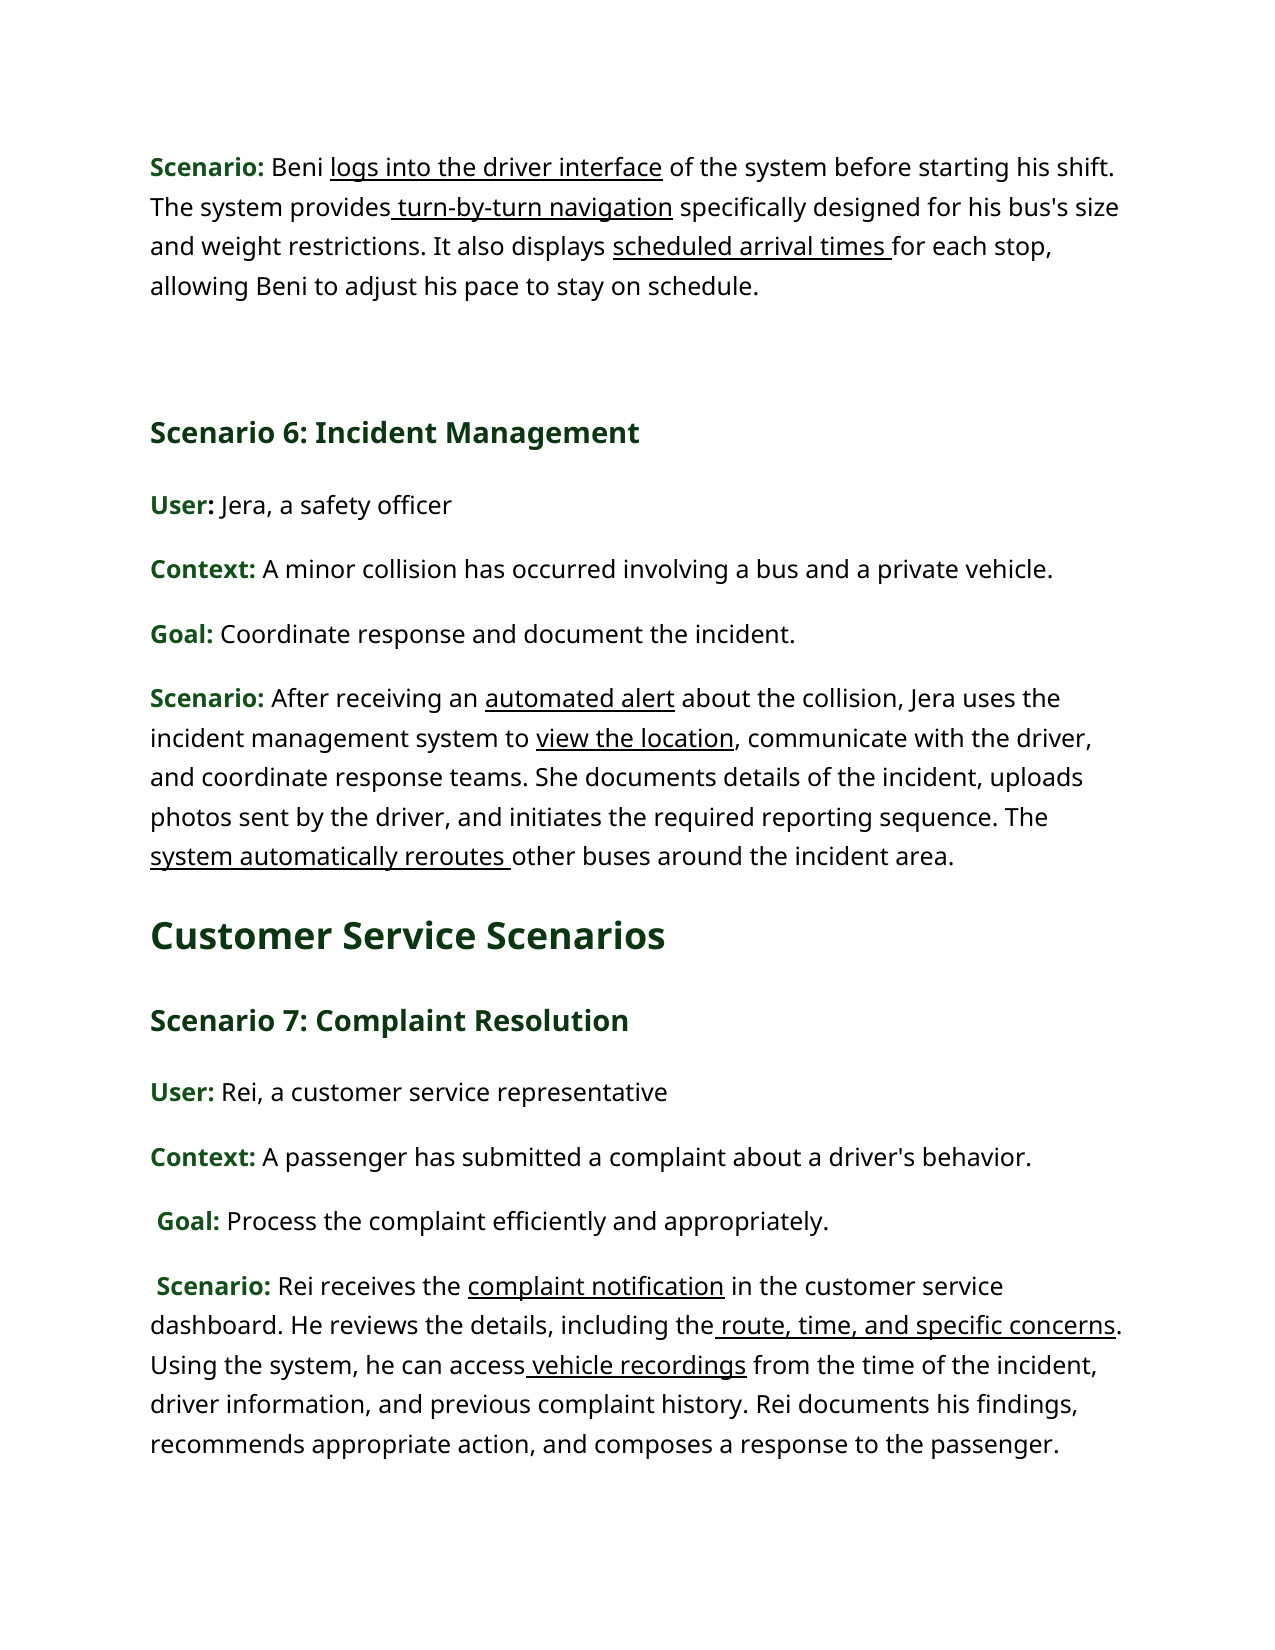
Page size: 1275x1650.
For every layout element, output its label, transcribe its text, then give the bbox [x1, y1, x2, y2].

text User: Rei, a customer service representative [150, 1075, 1125, 1109]
text Context: A passenger has submitted a complaint about a driver's behavior. [150, 1139, 1125, 1174]
text Scenario: After receiving an automated alert about the collision, Jera uses the incident management system to view the location, communicate with the driver, and coordinate response teams. She documents details of the incident, uploads photos sent by the driver, and initiates the required reporting sequence. The system automatically reroutes other buses around the incident area. [150, 681, 1125, 873]
text User: Jera, a safety officer [150, 488, 1125, 522]
text Context: A minor collision has occurred involving a bus and a private vehicle. [150, 552, 1125, 586]
subtitle Scenario 6: Incident Management [150, 412, 1125, 452]
text Goal: Coordinate response and document the incident. [150, 617, 1125, 651]
text Goal: Process the complaint efficiently and appropriately. [150, 1204, 1125, 1238]
text Scenario: Beni logs into the driver interface of the system before starting his shift. The system provides turn-by-turn navigation specifically designed for his bus's size and weight restrictions. It also displays scheduled arrival times for each stop, allowing Beni to adjust his pace to stay on schedule. [150, 150, 1125, 302]
subtitle Customer Service Scenarios [150, 909, 1125, 961]
text Scenario: Rei receives the complaint notification in the customer service dashboard. He reviews the details, including the route, time, and specific concerns. Using the system, he can access vehicle recordings from the time of the incident, driver information, and previous complaint history. Rei documents his findings, recommends appropriate action, and composes a response to the passenger. [150, 1268, 1125, 1461]
subtitle Scenario 7: Complaint Resolution [150, 1000, 1125, 1039]
